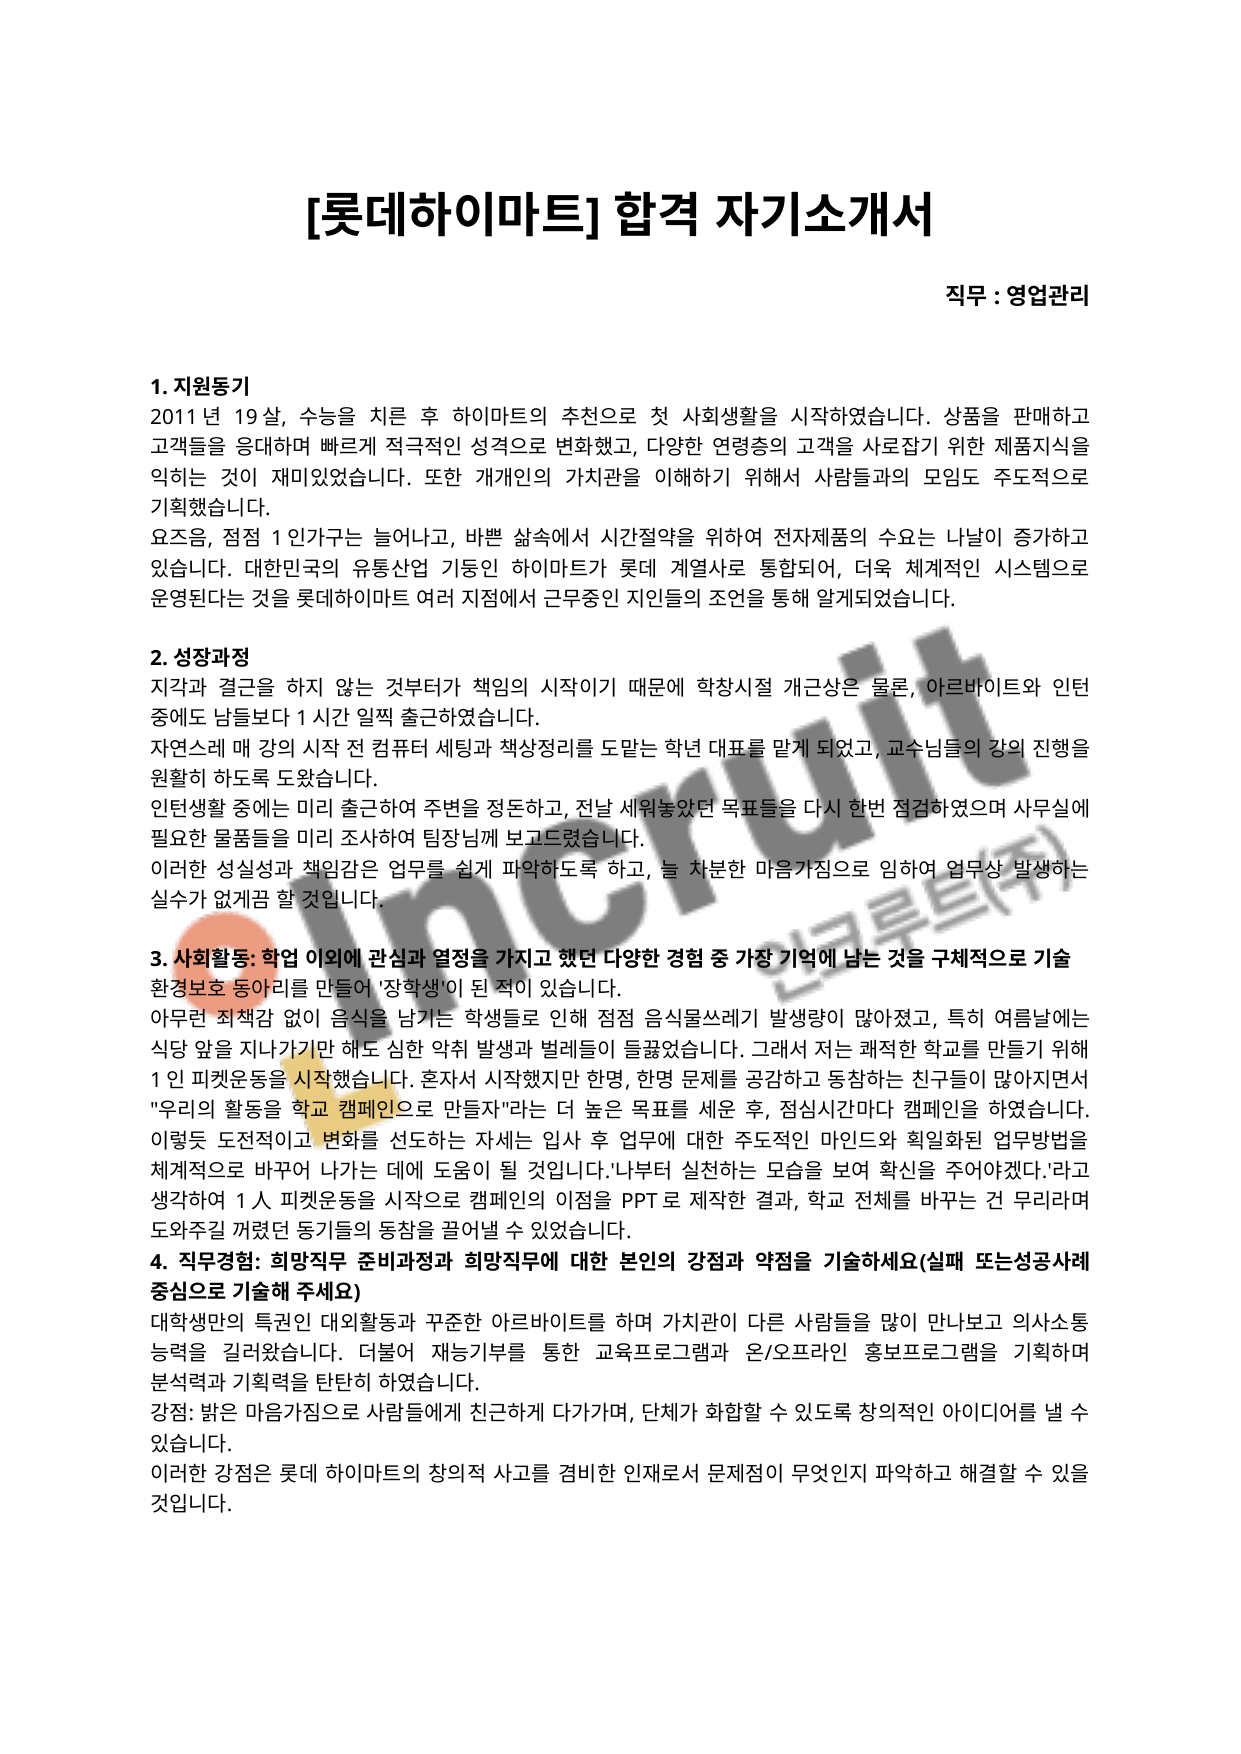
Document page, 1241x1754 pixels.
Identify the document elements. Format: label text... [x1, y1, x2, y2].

text 요즈음, 점점 1인가구는 늘어나고, 바쁜 삶속에서 시간절약을 위하여 전자제품의 수요는 나날이 증가하고 있습니다. 대한민국의 유통산업 기둥인 하이마트가 롯데 계열사로 통합되어, 더욱 체계적인 시스템으로 운영된다는 것을 롯데하이마트 여러 지점에서 근무중인 지인들의 조언을 통해 알게되었습니다. [150, 521, 1090, 612]
text 인턴생활 중에는 미리 출근하여 주변을 정돈하고, 전날 세워놓았던 목표들을 다시 한번 점검하였으며 사무실에 필요한 물품들을 미리 조사하여 팀장님께 보고드렸습니다. [150, 792, 1090, 853]
text 자연스레 매 강의 시작 전 컴퓨터 세팅과 책상정리를 도맡는 학년 대표를 맡게 되었고, 교수님들의 강의 진행을 원활히 하도록 도왔습니다. [150, 732, 1090, 792]
text 2. 성장과정 [150, 641, 1090, 671]
text 직무 : 영업관리 [150, 278, 1090, 311]
text 4. 직무경험: 희망직무 준비과정과 희망직무에 대한 본인의 강점과 약점을 기술하세요(실패 또는성공사례 중심으로 기술해 주세요) [150, 1245, 1090, 1306]
text 2011년 19살, 수능을 치른 후 하이마트의 추천으로 첫 사회생활을 시작하였습니다. 상품을 판매하고 고객들을 응대하며 빠르게 적극적인 성격으로 변화했고, 다양한 연령층의 고객을 사로잡기 위한 제품지식을 익히는 것이 재미있었습니다. 또한 개개인의 가치관을 이해하기 위해서 사람들과의 모임도 주도적으로 기획했습니다. [150, 400, 1090, 521]
text 환경보호 동아리를 만들어 '장학생'이 된 적이 있습니다. [150, 972, 1090, 1003]
text 강점: 밝은 마음가짐으로 사람들에게 친근하게 다가가며, 단체가 화합할 수 있도록 창의적인 아이디어를 낼 수 있습니다. [150, 1397, 1090, 1457]
text 지각과 결근을 하지 않는 것부터가 책임의 시작이기 때문에 학창시절 개근상은 물론, 아르바이트와 인턴 중에도 남들보다 1시간 일찍 출근하였습니다. [150, 671, 1090, 732]
text 이러한 강점은 롯데 하이마트의 창의적 사고를 겸비한 인재로서 문제점이 무엇인지 파악하고 해결할 수 있을 것입니다. [150, 1457, 1090, 1518]
picture [150, 592, 1091, 1183]
text 이러한 성실성과 책임감은 업무를 쉽게 파악하도록 하고, 늘 차분한 마음가짐으로 임하여 업무상 발생하는 실수가 없게끔 할 것입니다. [150, 853, 1090, 914]
text 1. 지원동기 [150, 370, 1090, 400]
text 3. 사회활동: 학업 이외에 관심과 열정을 가지고 했던 다양한 경험 중 가장 기억에 남는 것을 구체적으로 기술 [150, 942, 1090, 972]
text [롯데하이마트] 합격 자기소개서 [150, 177, 1090, 247]
text 대학생만의 특권인 대외활동과 꾸준한 아르바이트를 하며 가치관이 다른 사람들을 많이 만나보고 의사소통 능력을 길러왔습니다. 더불어 재능기부를 통한 교육프로그램과 온/오프라인 홍보프로그램을 기획하며 분석력과 기획력을 탄탄히 하였습니다. [150, 1306, 1090, 1397]
text 아무런 죄책감 없이 음식을 남기는 학생들로 인해 점점 음식물쓰레기 발생량이 많아졌고, 특히 여름날에는 식당 앞을 지나가기만 해도 심한 악취 발생과 벌레들이 들끓었습니다. 그래서 저는 쾌적한 학교를 만들기 위해 1인 피켓운동을 시작했습니다. 혼자서 시작했지만 한명, 한명 문제를 공감하고 동참하는 친구들이 많아지면서 "우리의 활동을 학교 캠페인으로 만들자"라는 더 높은 목표를 세운 후, 점심시간마다 캠페인을 하였습니다. 이렇듯 도전적이고 변화를 선도하는 자세는 입사 후 업무에 대한 주도적인 마인드와 획일화된 업무방법을 체계적으로 바꾸어 나가는 데에 도움이 될 것입니다.'나부터 실천하는 모습을 보여 확신을 주어야겠다.'라고 생각하여 1人 피켓운동을 시작으로 캠페인의 이점을 PPT로 제작한 결과, 학교 전체를 바꾸는 건 무리라며 도와주길 꺼렸던 동기들의 동참을 끌어낼 수 있었습니다. [150, 1003, 1090, 1245]
